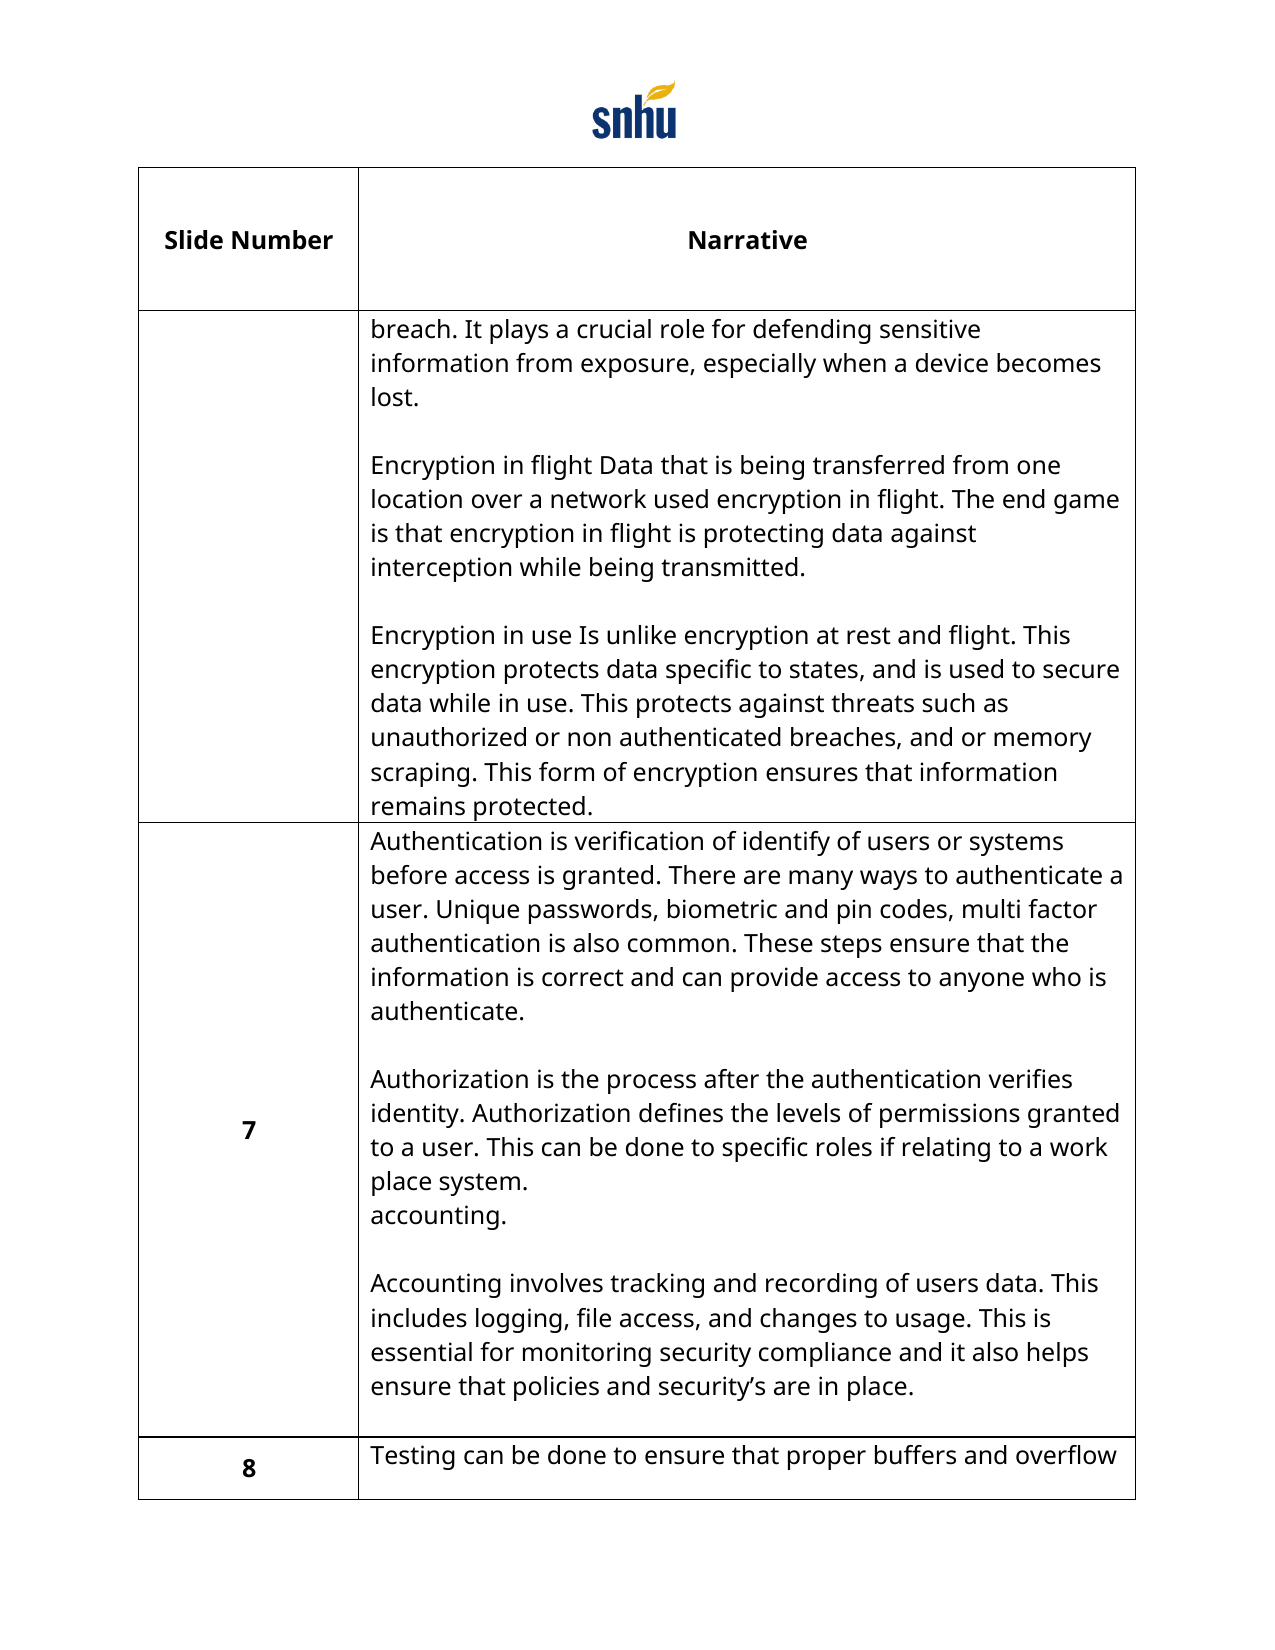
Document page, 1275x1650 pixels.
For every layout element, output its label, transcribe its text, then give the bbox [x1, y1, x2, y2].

table_cell 8 [139, 1438, 358, 1499]
table_header Slide Number [139, 168, 358, 310]
picture [573, 75, 702, 147]
table_header Narrative [359, 168, 1135, 310]
table_cell 6 [139, 311, 358, 822]
table_cell 7 [139, 823, 358, 1436]
table_cell Authentication is verification of identify of users or systems before access is granted. There are many ways to authenticate a user. Unique passwords, biometric and pin codes, multi factor authentication is also common. These steps ensure that the information is correct and can provide access to anyone who is authenticate. Authorization is the process after the authentication verifies identity. Authorization defines the levels of permissions granted to a user. This can be done to specific roles if relating to a work place system. accounting. Accounting involves tracking and recording of users data. This includes logging, file access, and changes to usage. This is essential for monitoring security compliance and it also helps ensure that policies and security’s are in place. [359, 823, 1135, 1436]
